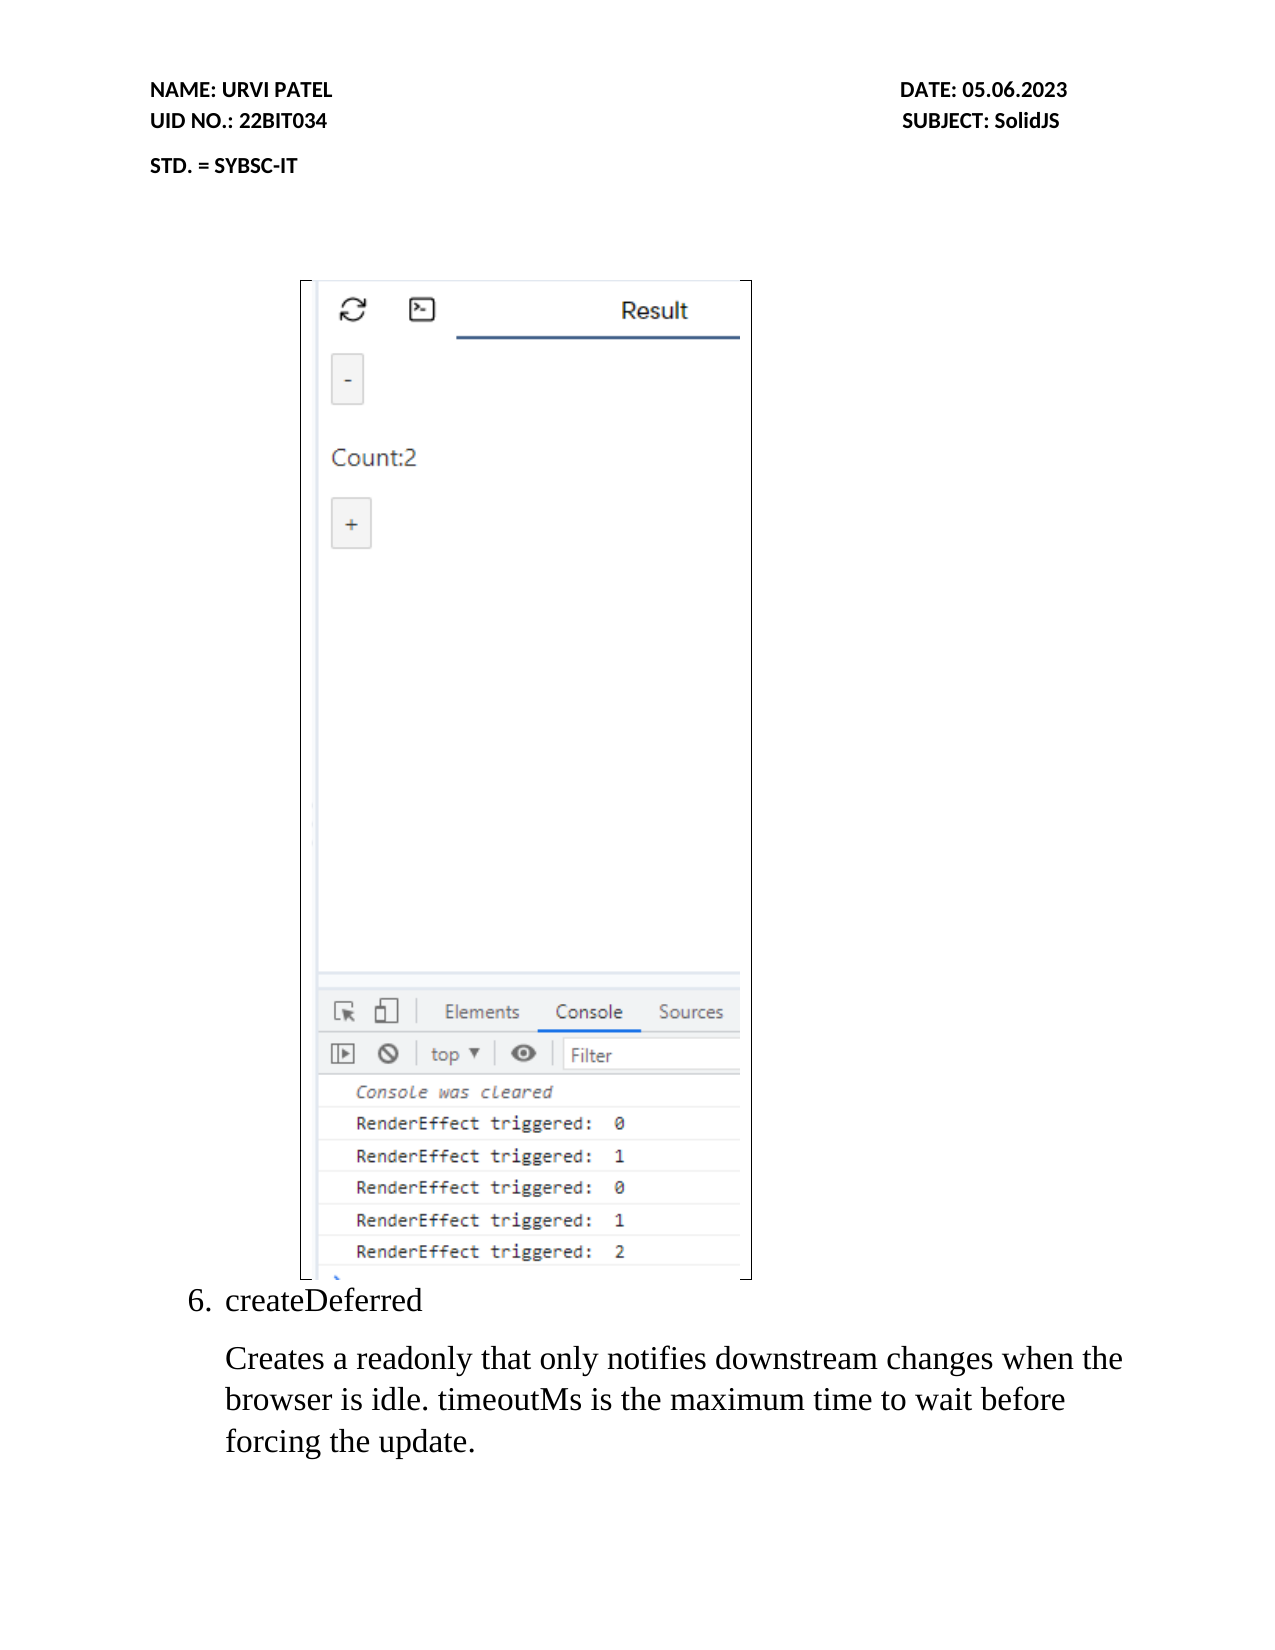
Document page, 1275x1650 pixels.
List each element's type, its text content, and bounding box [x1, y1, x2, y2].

picture [311, 280, 740, 1280]
table_header [301, 281, 311, 1279]
list createDeferred [187, 1280, 1125, 1319]
table_header [740, 281, 751, 1279]
text Creates a readonly that only notifies downstream changes when the browser is idle. timeoutMs is the maximum time to wait before forcing the update. [225, 1338, 1125, 1459]
